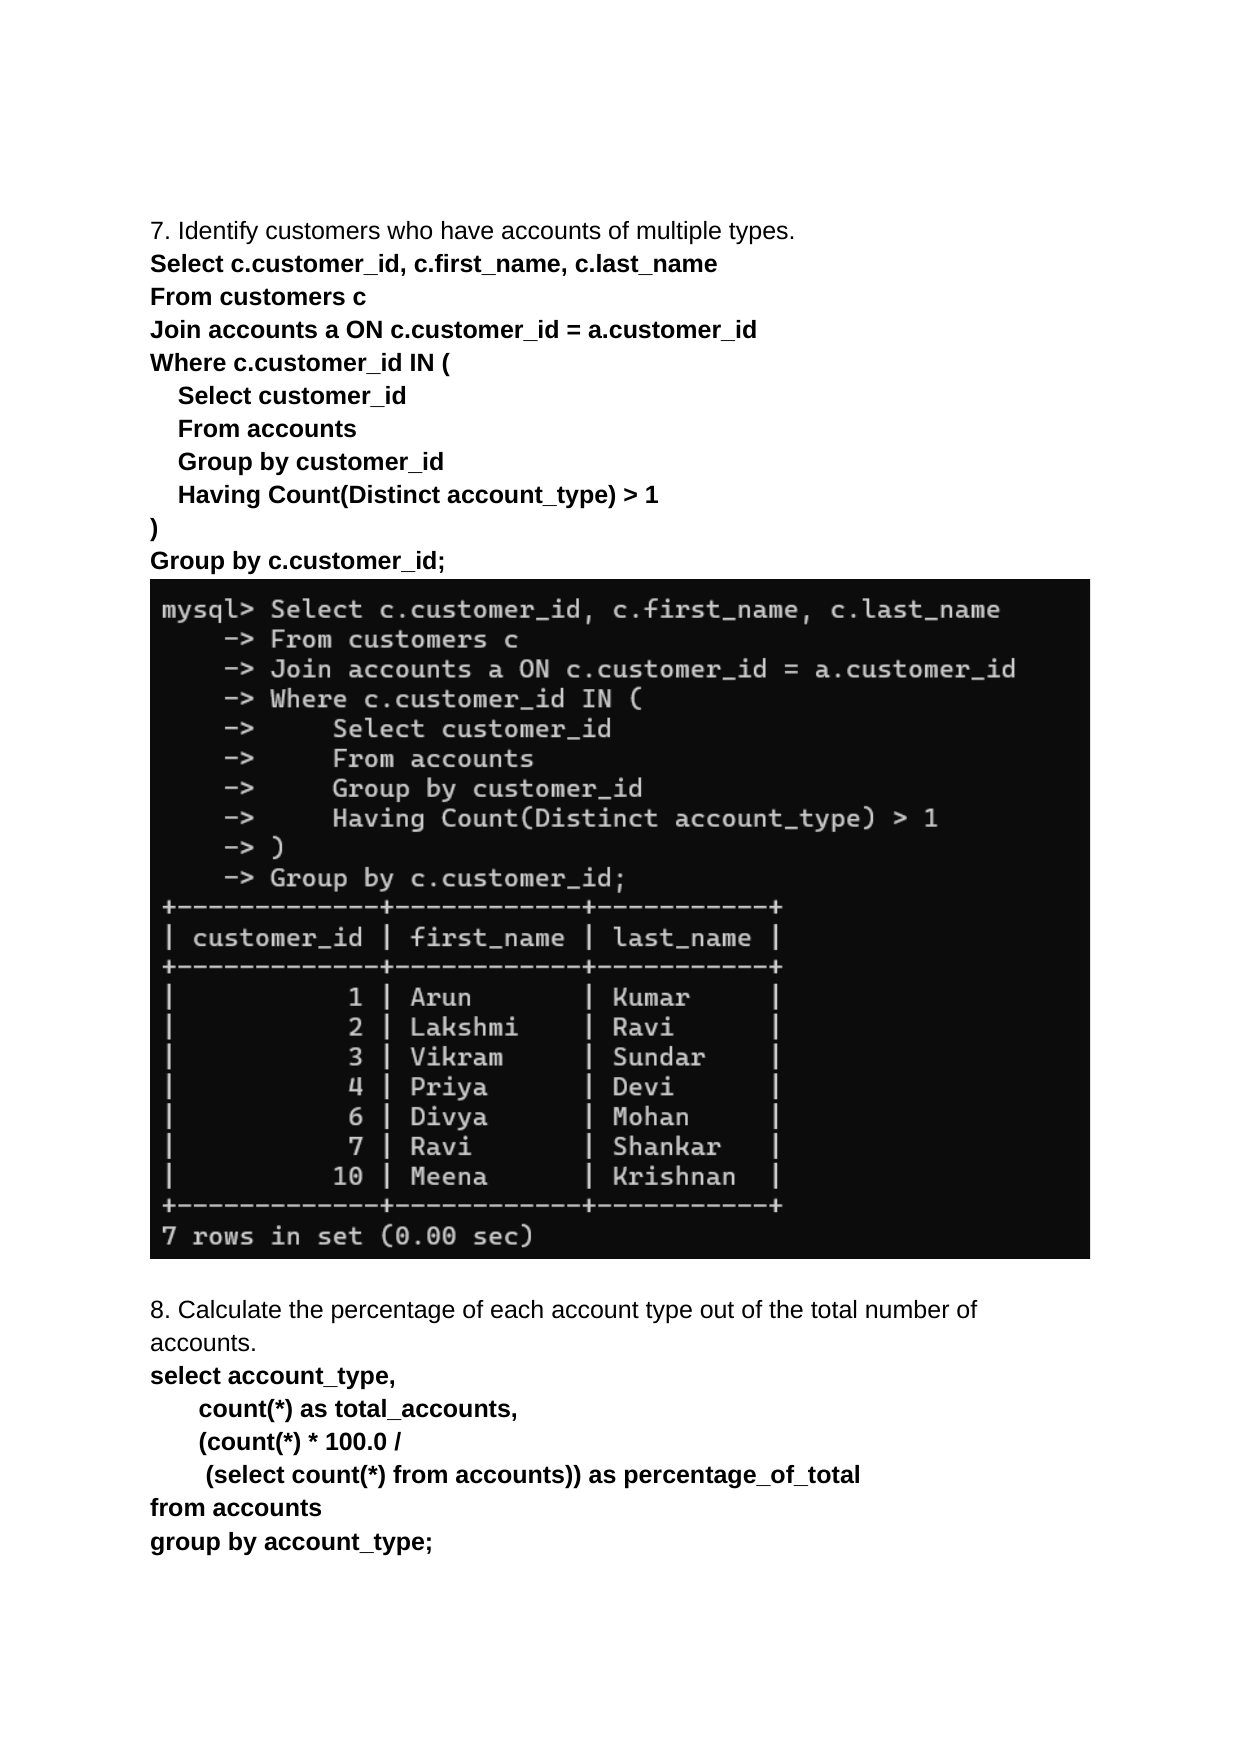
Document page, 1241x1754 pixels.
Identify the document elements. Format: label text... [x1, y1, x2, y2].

text Join accounts a ON c.customer_id = a.customer_id [150, 315, 1090, 344]
text From accounts [150, 414, 1090, 443]
text (select count(*) from accounts)) as percentage_of_total [150, 1460, 1090, 1489]
text Where c.customer_id IN ( [150, 348, 1090, 377]
text Select c.customer_id, c.first_name, c.last_name [150, 249, 1090, 278]
text Select customer_id [150, 381, 1090, 410]
text Group by customer_id [150, 447, 1090, 476]
text Group by c.customer_id; [150, 546, 1090, 575]
text (count(*) * 100.0 / [150, 1427, 1090, 1456]
text from accounts [150, 1493, 1090, 1522]
text count(*) as total_accounts, [150, 1394, 1090, 1423]
text ) [150, 513, 1090, 542]
text Having Count(Distinct account_type) > 1 [150, 480, 1090, 509]
picture [150, 579, 1091, 1259]
text select account_type, [150, 1361, 1090, 1390]
text 8. Calculate the percentage of each account type out of the total number of accounts. [150, 1295, 1090, 1357]
text 7. Identify customers who have accounts of multiple types. [150, 216, 1090, 245]
text group by account_type; [150, 1526, 1090, 1555]
text From customers c [150, 282, 1090, 311]
